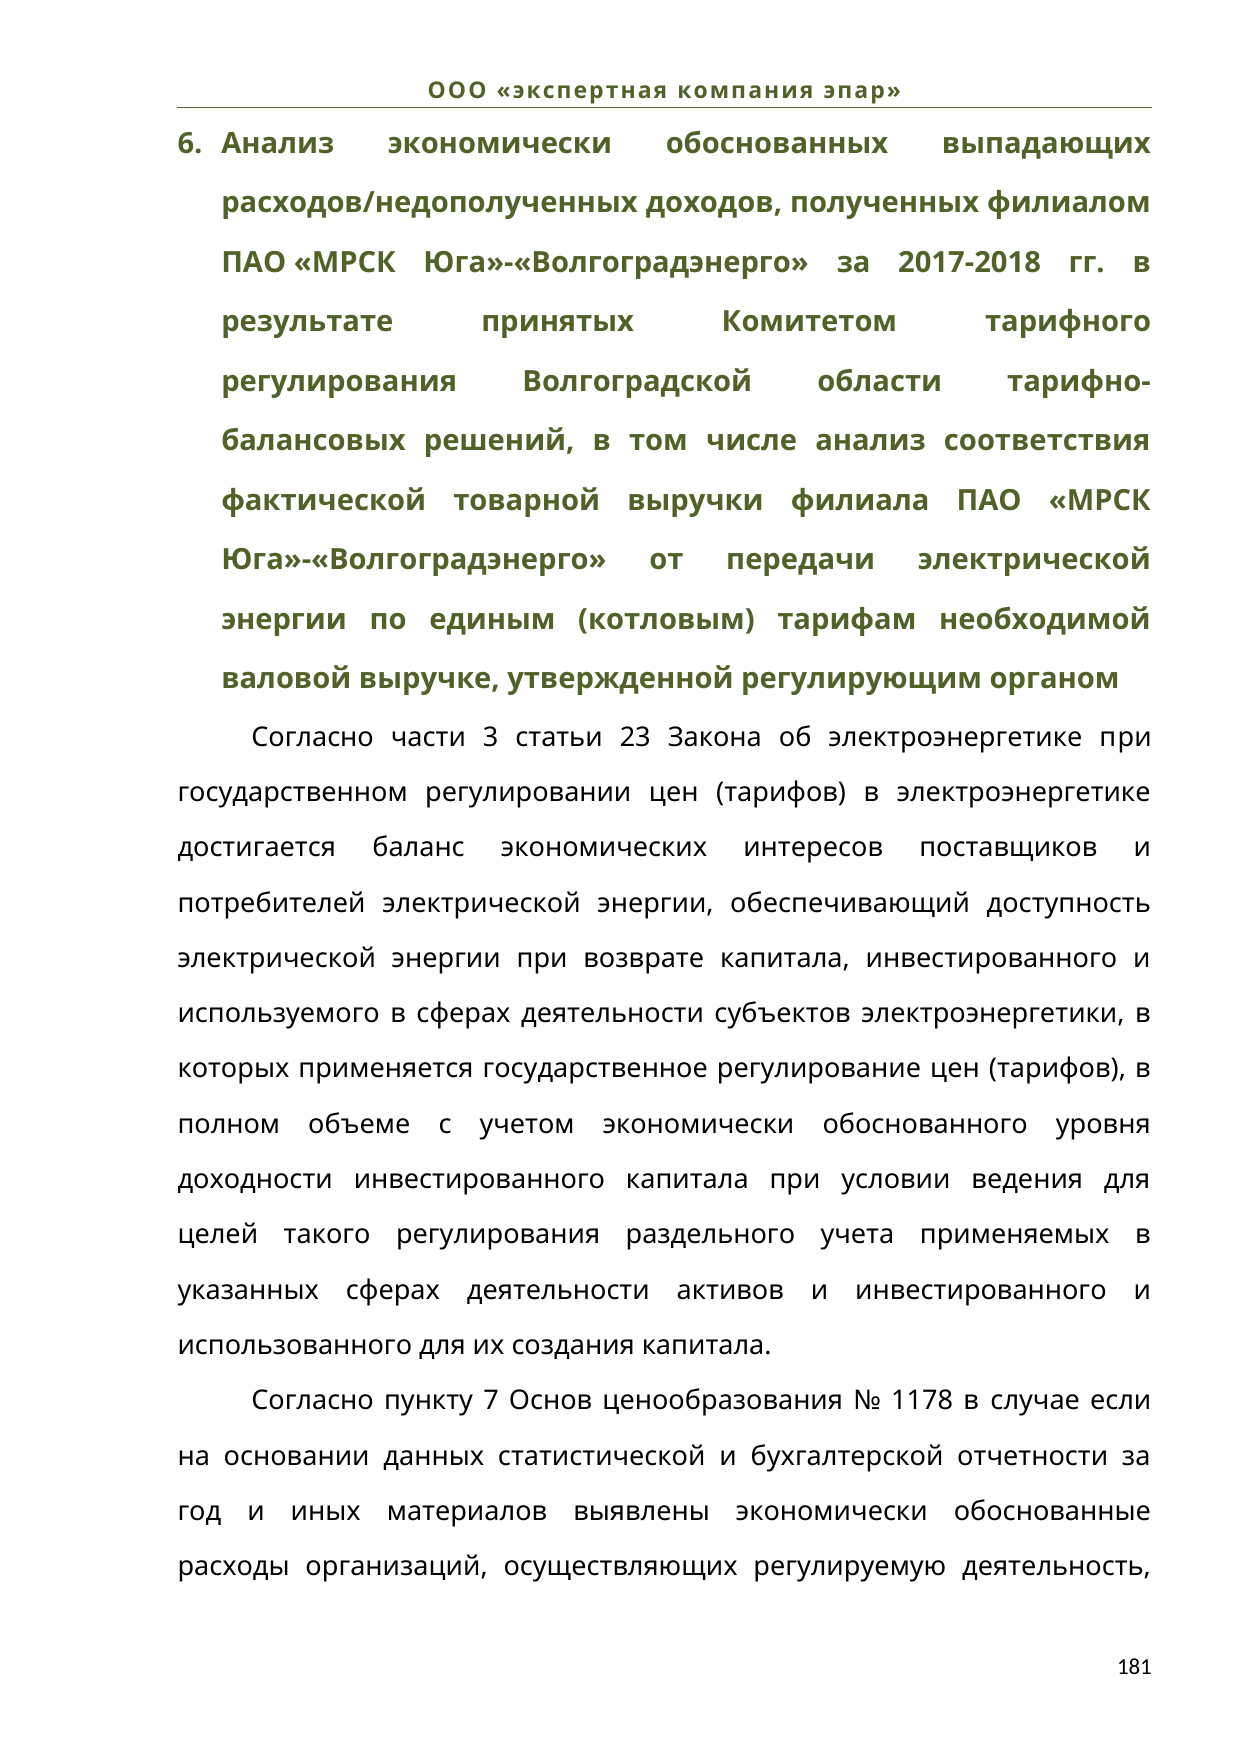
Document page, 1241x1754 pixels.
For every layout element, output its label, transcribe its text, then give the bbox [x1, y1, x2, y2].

subtitle Анализ экономически обоснованных выпадающих расходов/недополученных доходов, полученных филиалом ПАО «МРСК Юга»-«Волгоградэнерго» за 2017-2018 гг. в результате принятых Комитетом тарифного регулирования Волгоградской области тарифно-балансовых решений, в том числе анализ соответствия фактической товарной выручки филиала ПАО «МРСК Юга»-«Волгоградэнерго» от передачи электрической энергии по единым (котловым) тарифам необходимой валовой выручке, утвержденной регулирующим органом [177, 122, 1152, 697]
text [177, 1381, 1152, 1584]
text Согласно части 3 статьи 23 Закона об электроэнергетике при государственном регулировании цен (тарифов) в электроэнергетике достигается баланс экономических интересов поставщиков и потребителей электрической энергии, обеспечивающий доступность электрической энергии при возврате капитала, инвестированного и используемого в сферах деятельности субъектов электроэнергетики, в которых применяется государственное регулирование цен (тарифов), в полном объеме с учетом экономически обоснованного уровня доходности инвестированного капитала при условии ведения для целей такого регулирования раздельного учета применяемых в указанных сферах деятельности активов и инвестированного и использованного для их создания капитала. [177, 717, 1152, 1362]
